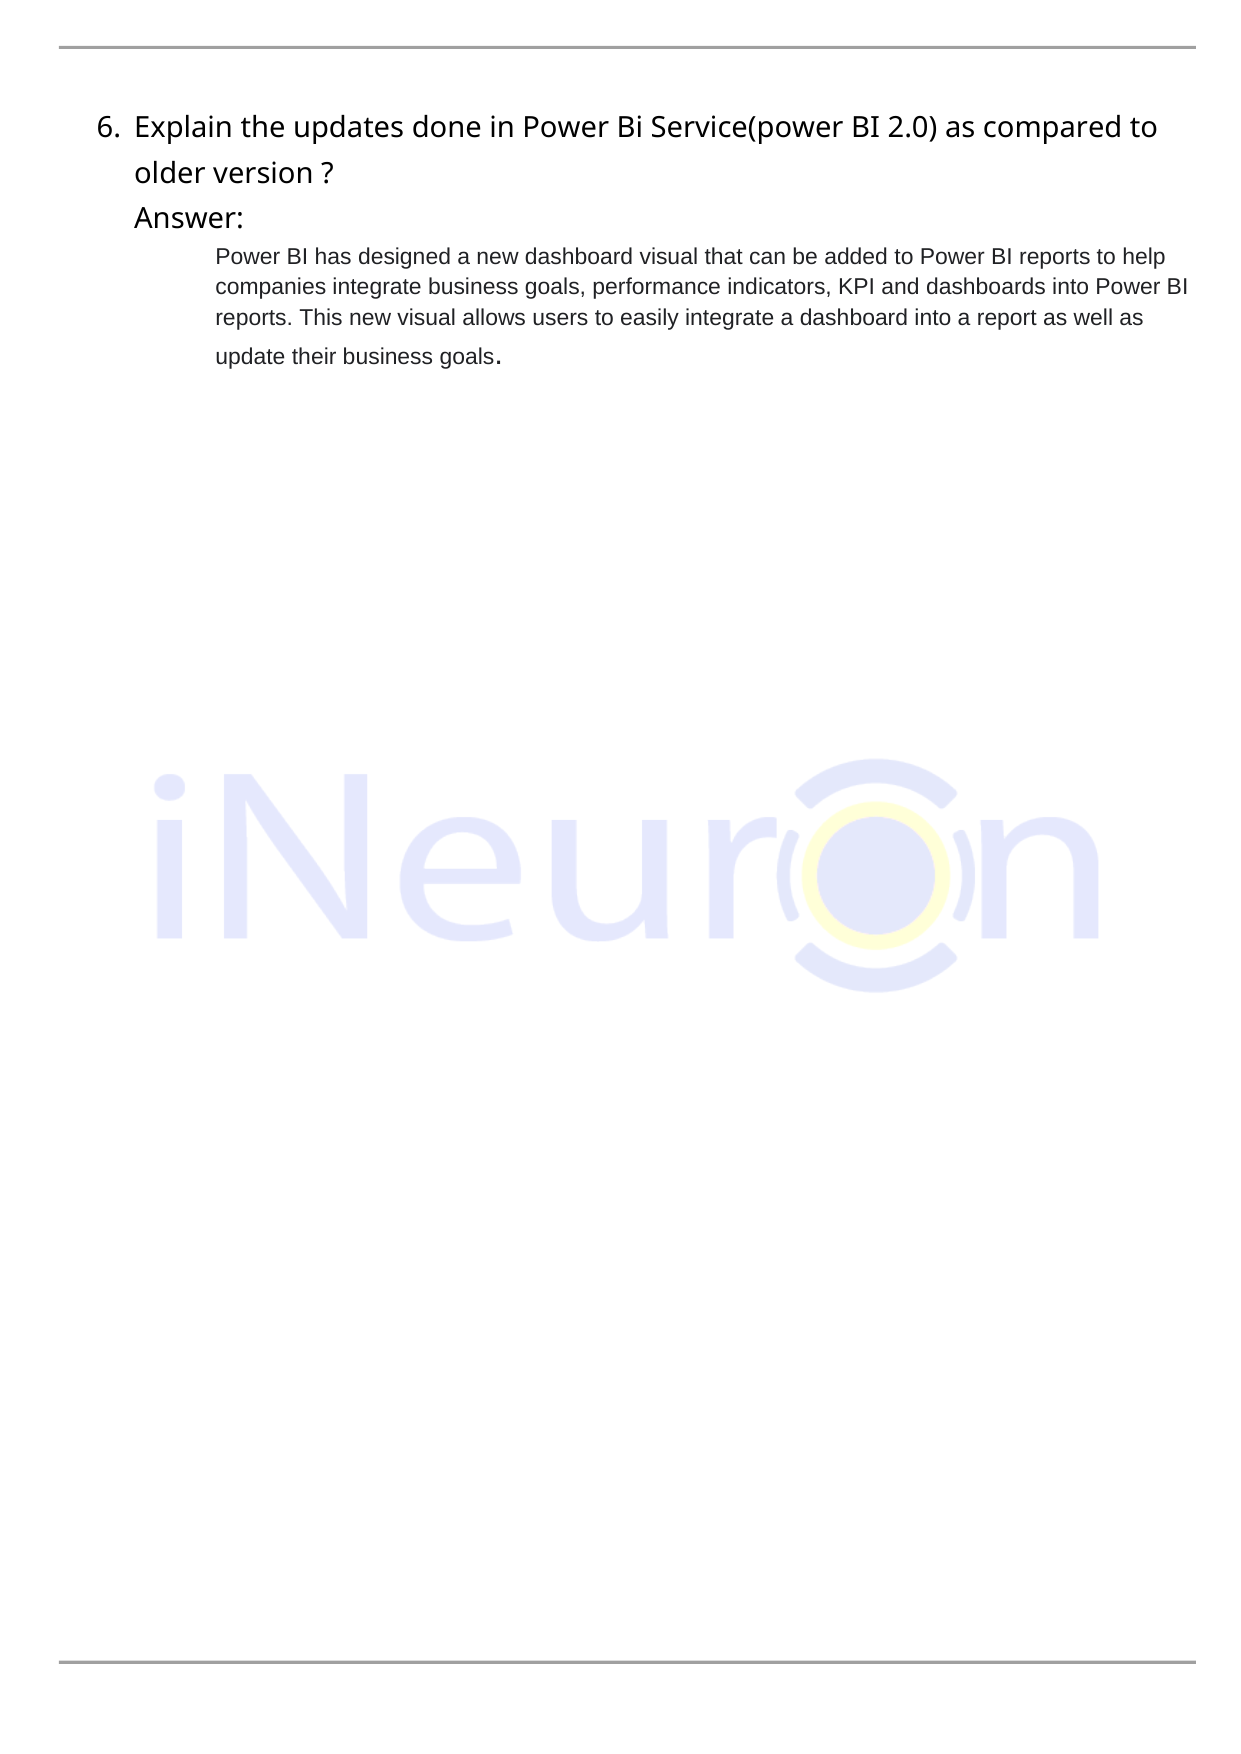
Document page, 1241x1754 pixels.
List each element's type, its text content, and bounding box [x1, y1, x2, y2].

list Power BI has designed a new dashboard visual that can be added to Power BI reports to help companies integrate business goals, performance indicators, KPI and dashboards into Power BI reports. This new visual allows users to easily integrate a dashboard into a report as well as update their business goals. [215, 243, 1196, 371]
text Answer: [134, 197, 1196, 237]
list Explain the updates done in Power Bi Service(power BI 2.0) as compared to older version ? [96, 106, 1196, 192]
